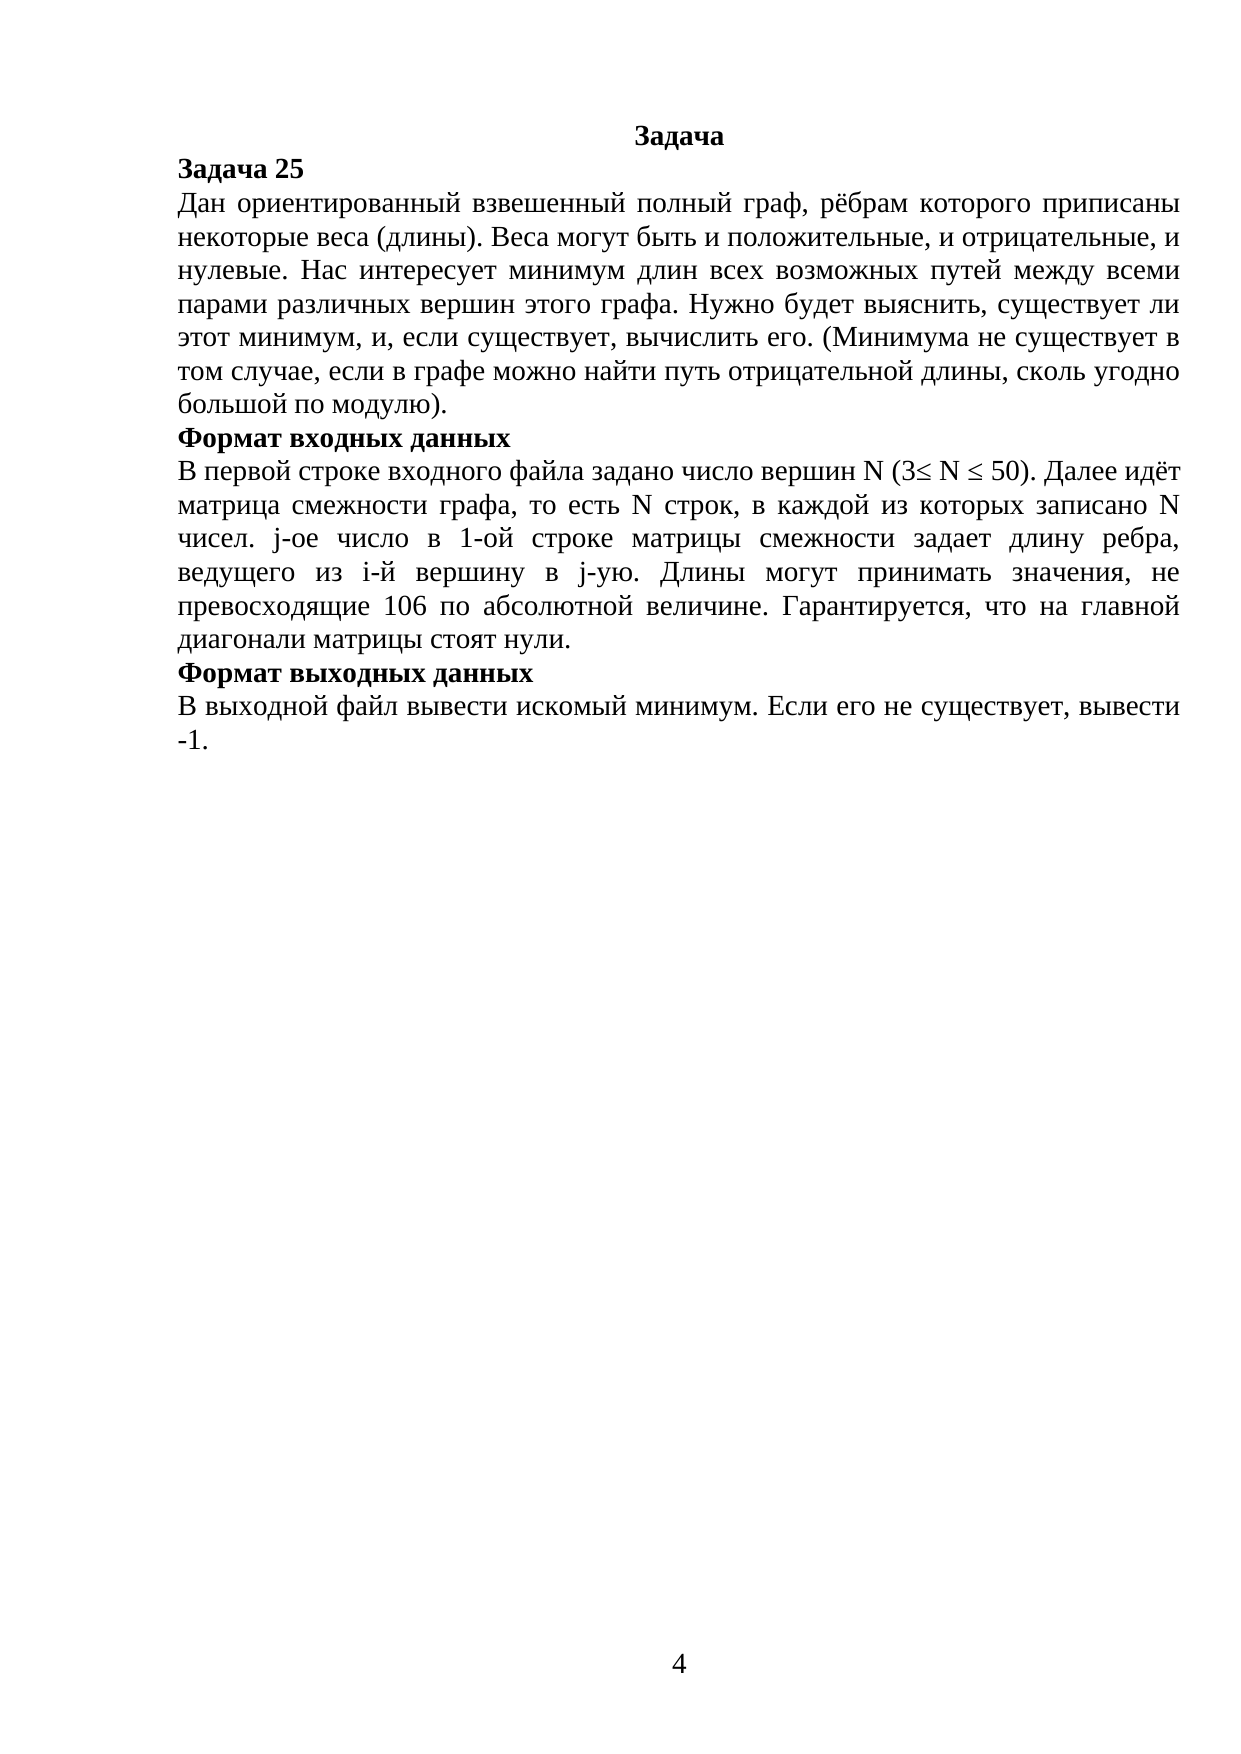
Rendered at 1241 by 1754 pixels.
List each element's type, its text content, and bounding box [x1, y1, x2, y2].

text Формат входных данных [177, 420, 1181, 453]
text Дан ориентированный взвешенный полный граф, рёбрам которого приписаны некоторые веса (длины). Веса могут быть и положительные, и отрицательные, и нулевые. Нас интересует минимум длин всех возможных путей между всеми парами различных вершин этого графа. Нужно будет выяснить, существует ли этот минимум, и, если существует, вычислить его. (Минимума не существует в том случае, если в графе можно найти путь отрицательной длины, сколь угодно большой по модулю). [177, 185, 1181, 420]
text Формат выходных данных [177, 655, 1181, 688]
text Задача 25 [177, 152, 1181, 185]
subtitle Задача [177, 118, 1181, 152]
text В выходной файл вывести искомый минимум. Если его не существует, вывести -1. [177, 688, 1181, 755]
text В первой строке входного файла задано число вершин N (3≤ N ≤ 50). Далее идёт матрица смежности графа, то есть N строк, в каждой из которых записано N чисел. ј-ое число в 1-ой строке матрицы смежности задает длину ребра, ведущего из і-й вершину в ј-ую. Длины могут принимать значения, не превосходящие 106 по абсолютной величине. Гарантируется, что на главной диагонали матрицы стоят нули. [177, 453, 1181, 655]
